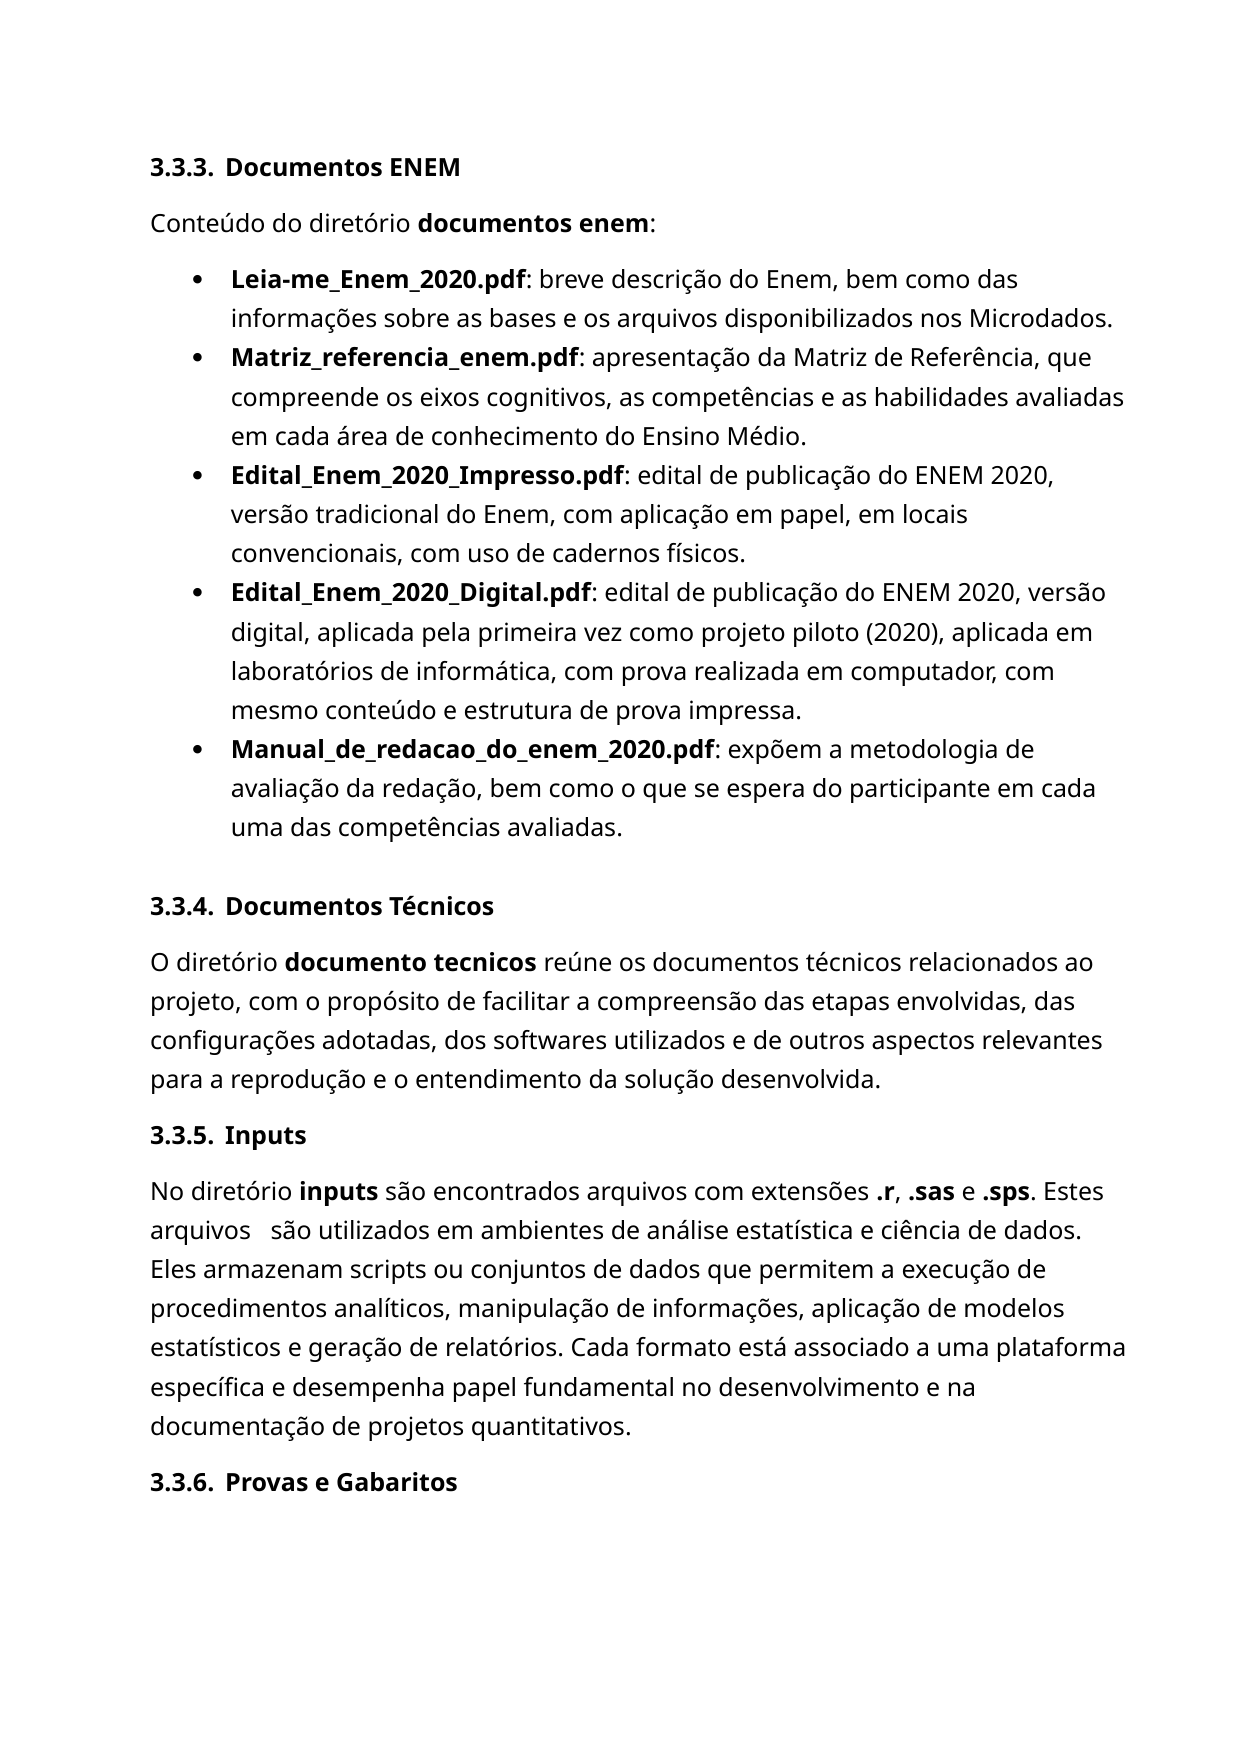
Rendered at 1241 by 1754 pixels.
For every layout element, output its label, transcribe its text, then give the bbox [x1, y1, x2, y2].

list Manual_de_redacao_do_enem_2020.pdf: expõem a metodologia de avaliação da redação, bem como o que se espera do participante em cada uma das competências avaliadas. [193, 732, 1128, 844]
list Documentos Técnicos [150, 888, 1128, 922]
list Documentos ENEM [150, 150, 1128, 184]
text O diretório documento tecnicos reúne os documentos técnicos relacionados ao projeto, com o propósito de facilitar a compreensão das etapas envolvidas, das configurações adotadas, dos softwares utilizados e de outros aspectos relevantes para a reprodução e o entendimento da solução desenvolvida. [150, 944, 1128, 1096]
text Conteúdo do diretório documentos enem: [150, 206, 1128, 240]
list Edital_Enem_2020_Digital.pdf: edital de publicação do ENEM 2020, versão digital, aplicada pela primeira vez como projeto piloto (2020), aplicada em laboratórios de informática, com prova realizada em computador, com mesmo conteúdo e estrutura de prova impressa. [193, 575, 1128, 727]
text No diretório inputs são encontrados arquivos com extensões .r, .sas e .sps. Estes arquivos são utilizados em ambientes de análise estatística e ciência de dados. Eles armazenam scripts ou conjuntos de dados que permitem a execução de procedimentos analíticos, manipulação de informações, aplicação de modelos estatísticos e geração de relatórios. Cada formato está associado a uma plataforma específica e desempenha papel fundamental no desenvolvimento e na documentação de projetos quantitativos. [150, 1173, 1128, 1442]
list Leia-me_Enem_2020.pdf: breve descrição do Enem, bem como das informações sobre as bases e os arquivos disponibilizados nos Microdados. [193, 262, 1128, 335]
list Edital_Enem_2020_Impresso.pdf: edital de publicação do ENEM 2020, versão tradicional do Enem, com aplicação em papel, em locais convencionais, com uso de cadernos físicos. [193, 457, 1128, 570]
list Provas e Gabaritos [150, 1464, 1128, 1498]
list Matriz_referencia_enem.pdf: apresentação da Matriz de Referência, que compreende os eixos cognitivos, as competências e as habilidades avaliadas em cada área de conhecimento do Ensino Médio. [193, 340, 1128, 452]
list Inputs [150, 1117, 1128, 1152]
